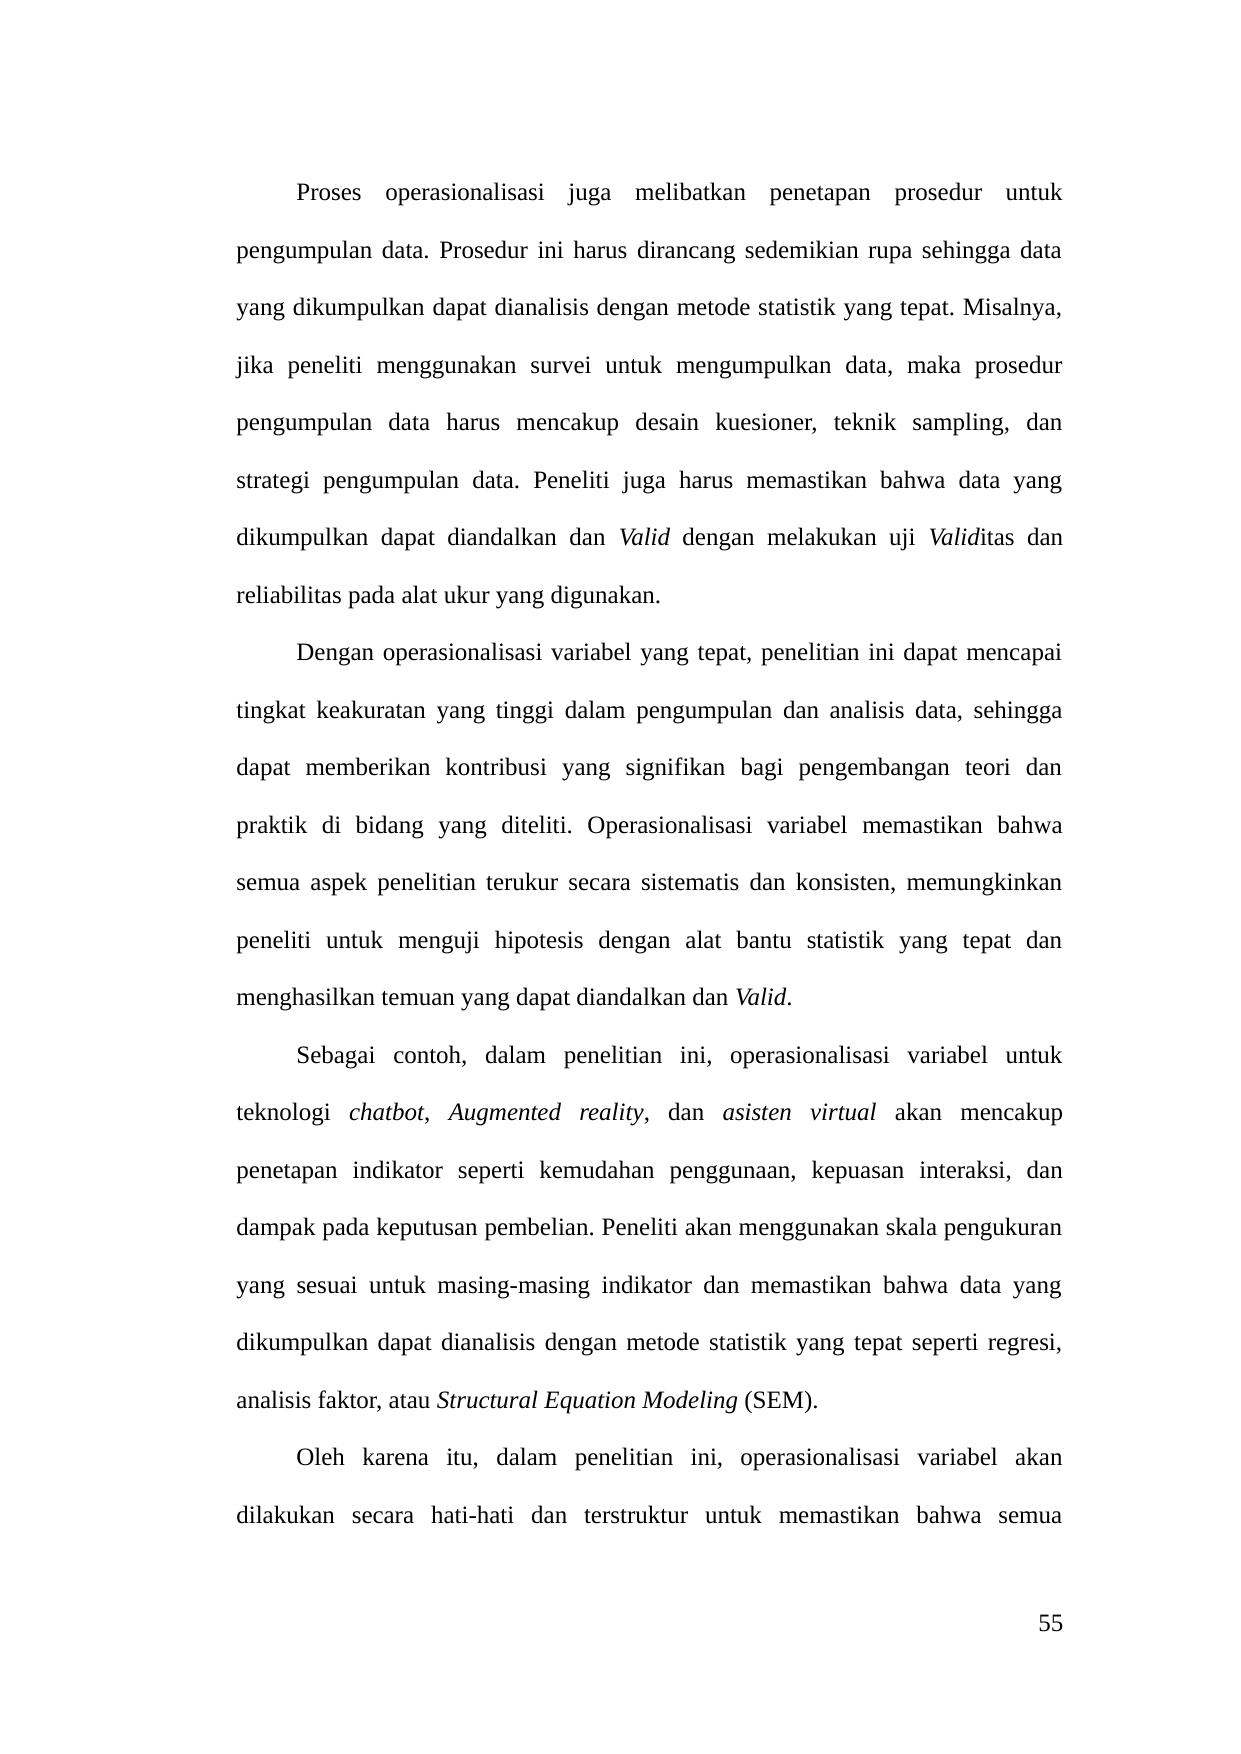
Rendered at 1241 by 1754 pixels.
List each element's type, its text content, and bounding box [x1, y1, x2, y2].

text Sebagai contoh, dalam penelitian ini, operasionalisasi variabel untuk teknologi chatbot, Augmented reality, dan asisten virtual akan mencakup penetapan indikator seperti kemudahan penggunaan, kepuasan interaksi, dan dampak pada keputusan pembelian. Peneliti akan menggunakan skala pengukuran yang sesuai untuk masing-masing indikator dan memastikan bahwa data yang dikumpulkan dapat dianalisis dengan metode statistik yang tepat seperti regresi, analisis faktor, atau Structural Equation Modeling (SEM). [236, 1040, 1063, 1413]
text Dengan operasionalisasi variabel yang tepat, penelitian ini dapat mencapai tingkat keakuratan yang tinggi dalam pengumpulan dan analisis data, sehingga dapat memberikan kontribusi yang signifikan bagi pengembangan teori dan praktik di bidang yang diteliti. Operasionalisasi variabel memastikan bahwa semua aspek penelitian terukur secara sistematis dan konsisten, memungkinkan peneliti untuk menguji hipotesis dengan alat bantu statistik yang tepat dan menghasilkan temuan yang dapat diandalkan dan Valid. [236, 637, 1063, 1011]
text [236, 1442, 1063, 1528]
text Proses operasionalisasi juga melibatkan penetapan prosedur untuk pengumpulan data. Prosedur ini harus dirancang sedemikian rupa sehingga data yang dikumpulkan dapat dianalisis dengan metode statistik yang tepat. Misalnya, jika peneliti menggunakan survei untuk mengumpulkan data, maka prosedur pengumpulan data harus mencakup desain kuesioner, teknik sampling, dan strategi pengumpulan data. Peneliti juga harus memastikan bahwa data yang dikumpulkan dapat diandalkan dan Valid dengan melakukan uji Validitas dan reliabilitas pada alat ukur yang digunakan. [236, 177, 1063, 608]
